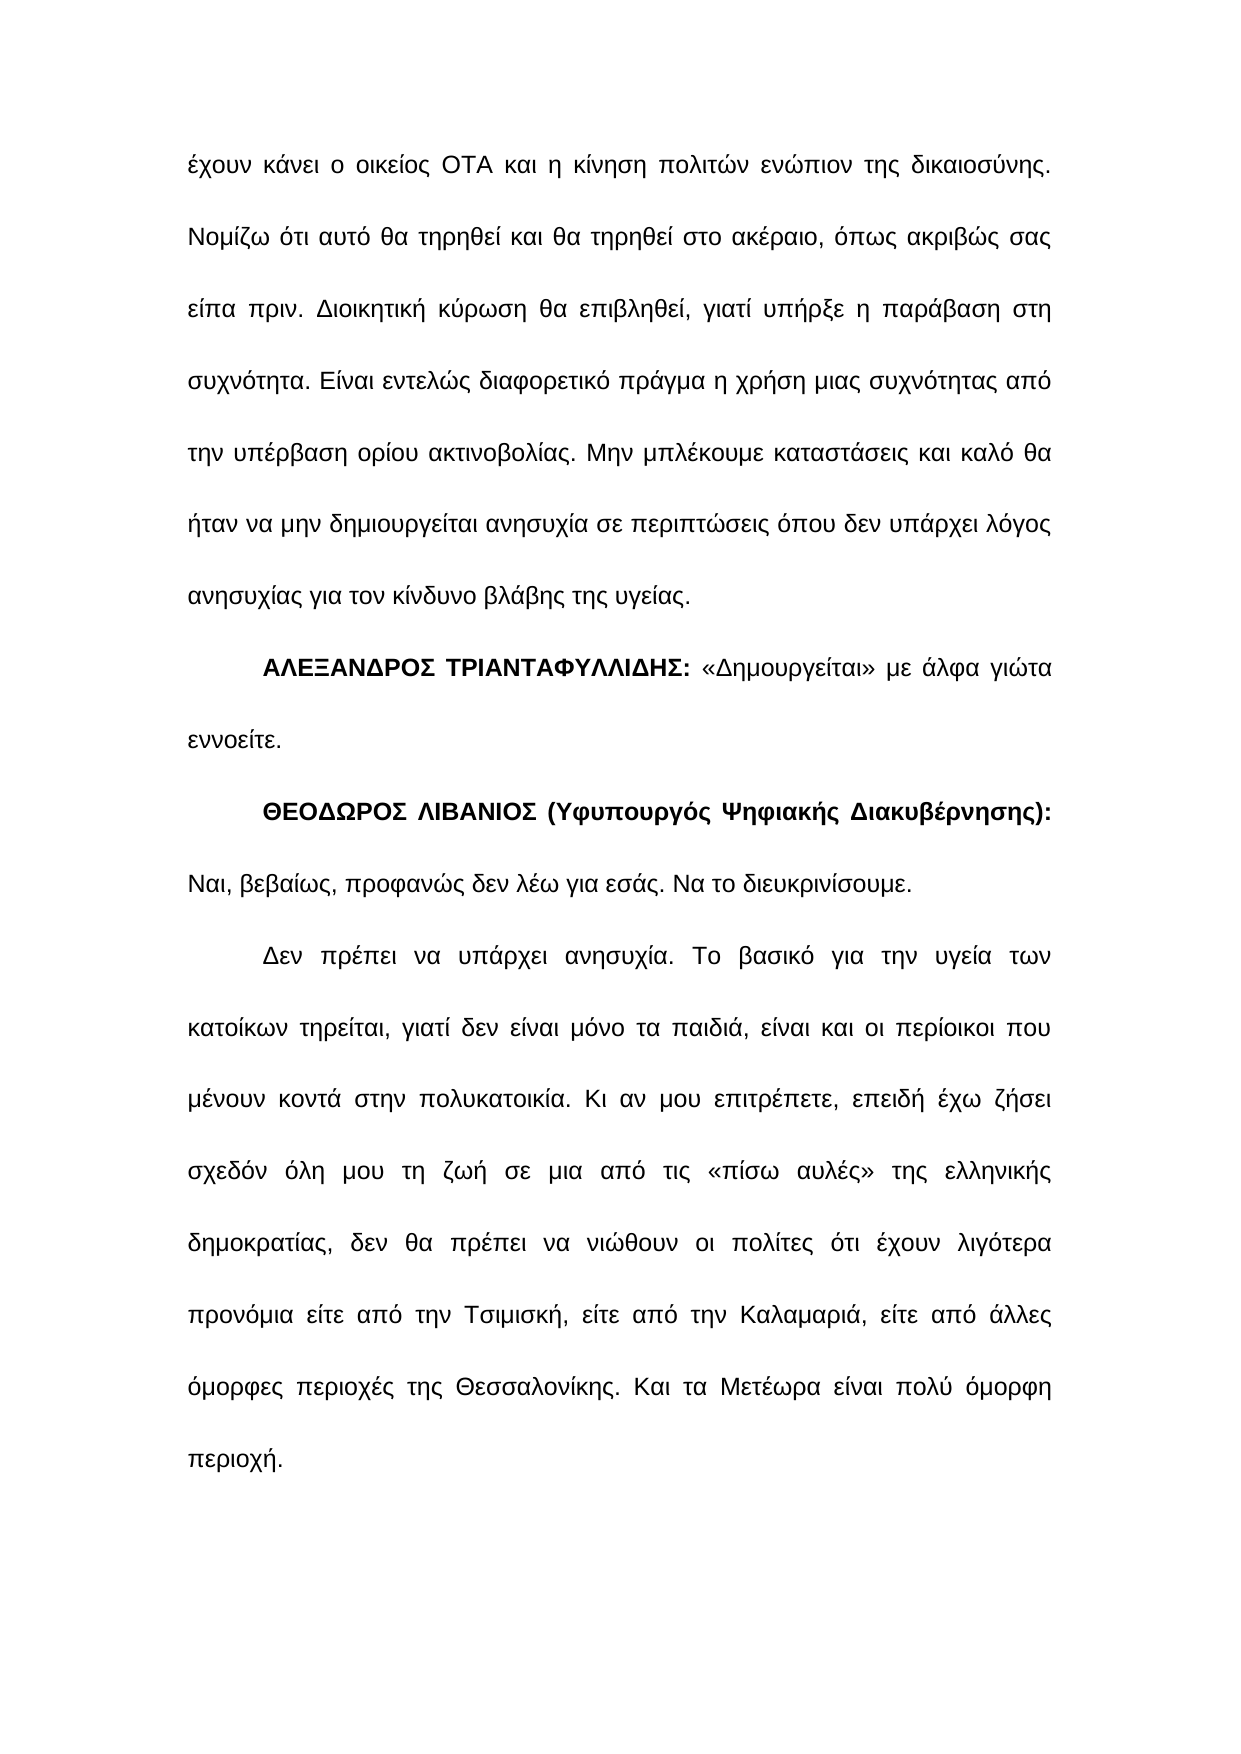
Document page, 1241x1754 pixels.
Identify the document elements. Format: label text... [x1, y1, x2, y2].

text ΘΕΟΔΩΡΟΣ ΛΙΒΑΝΙΟΣ (Υφυπουργός Ψηφιακής Διακυβέρνησης): Ναι, βεβαίως, προφανώς δεν λέω για εσάς. Να το διευκρινίσουμε. [187, 797, 1053, 897]
text ΑΛΕΞΑΝΔΡΟΣ ΤΡΙΑΝΤΑΦΥΛΛΙΔΗΣ: «Δημουργείται» με άλφα γιώτα εννοείτε. [187, 653, 1053, 754]
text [187, 150, 1053, 610]
text Δεν πρέπει να υπάρχει ανησυχία. Το βασικό για την υγεία των κατοίκων τηρείται, γιατί δεν είναι μόνο τα παιδιά, είναι και οι περίοικοι που μένουν κοντά στην πολυκατοικία. Κι αν μου επιτρέπετε, επειδή έχω ζήσει σχεδόν όλη μου τη ζωή σε μια από τις «πίσω αυλές» της ελληνικής δημοκρατίας, δεν θα πρέπει να νιώθουν οι πολίτες ότι έχουν λιγότερα προνόμια είτε από την Τσιμισκή, είτε από την Καλαμαριά, είτε από άλλες όμορφες περιοχές της Θεσσαλονίκης. Και τα Μετέωρα είναι πολύ όμορφη περιοχή. [187, 941, 1053, 1472]
